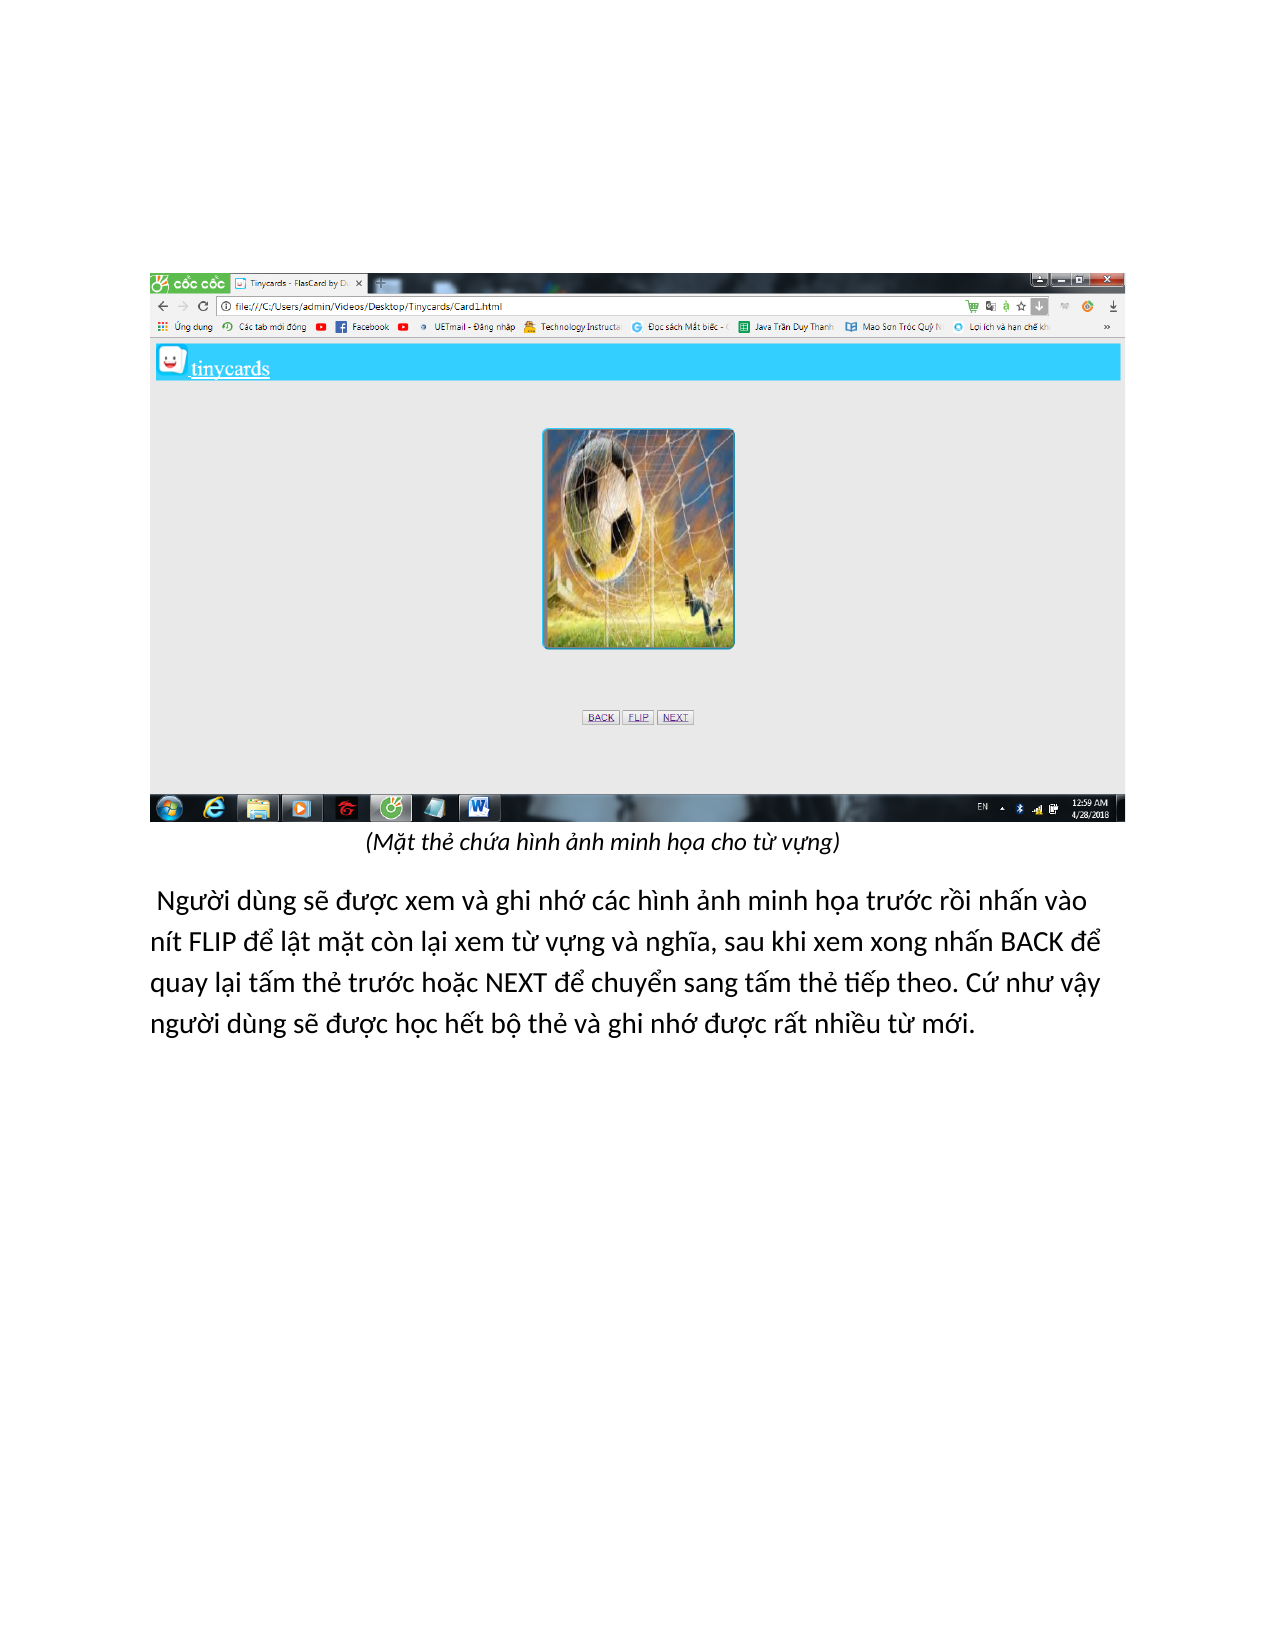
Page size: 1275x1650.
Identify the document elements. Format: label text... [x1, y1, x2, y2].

picture [150, 273, 1125, 822]
text Người dùng sẽ được xem và ghi nhớ các hình ảnh minh họa trước rồi nhấn vào nít FLIP để lật mặt còn lại xem từ vựng và nghĩa, sau khi xem xong nhấn BACK để quay lại tấm thẻ trước hoặc NEXT để chuyển sang tấm thẻ tiếp theo. Cứ như vậy người dùng sẽ được học hết bộ thẻ và ghi nhớ được rất nhiều từ mới. (Kết thúc bộ thẻ) [150, 882, 1125, 1040]
text (Mặt thẻ chứa hình ảnh minh họa cho từ vựng) [150, 822, 1125, 857]
